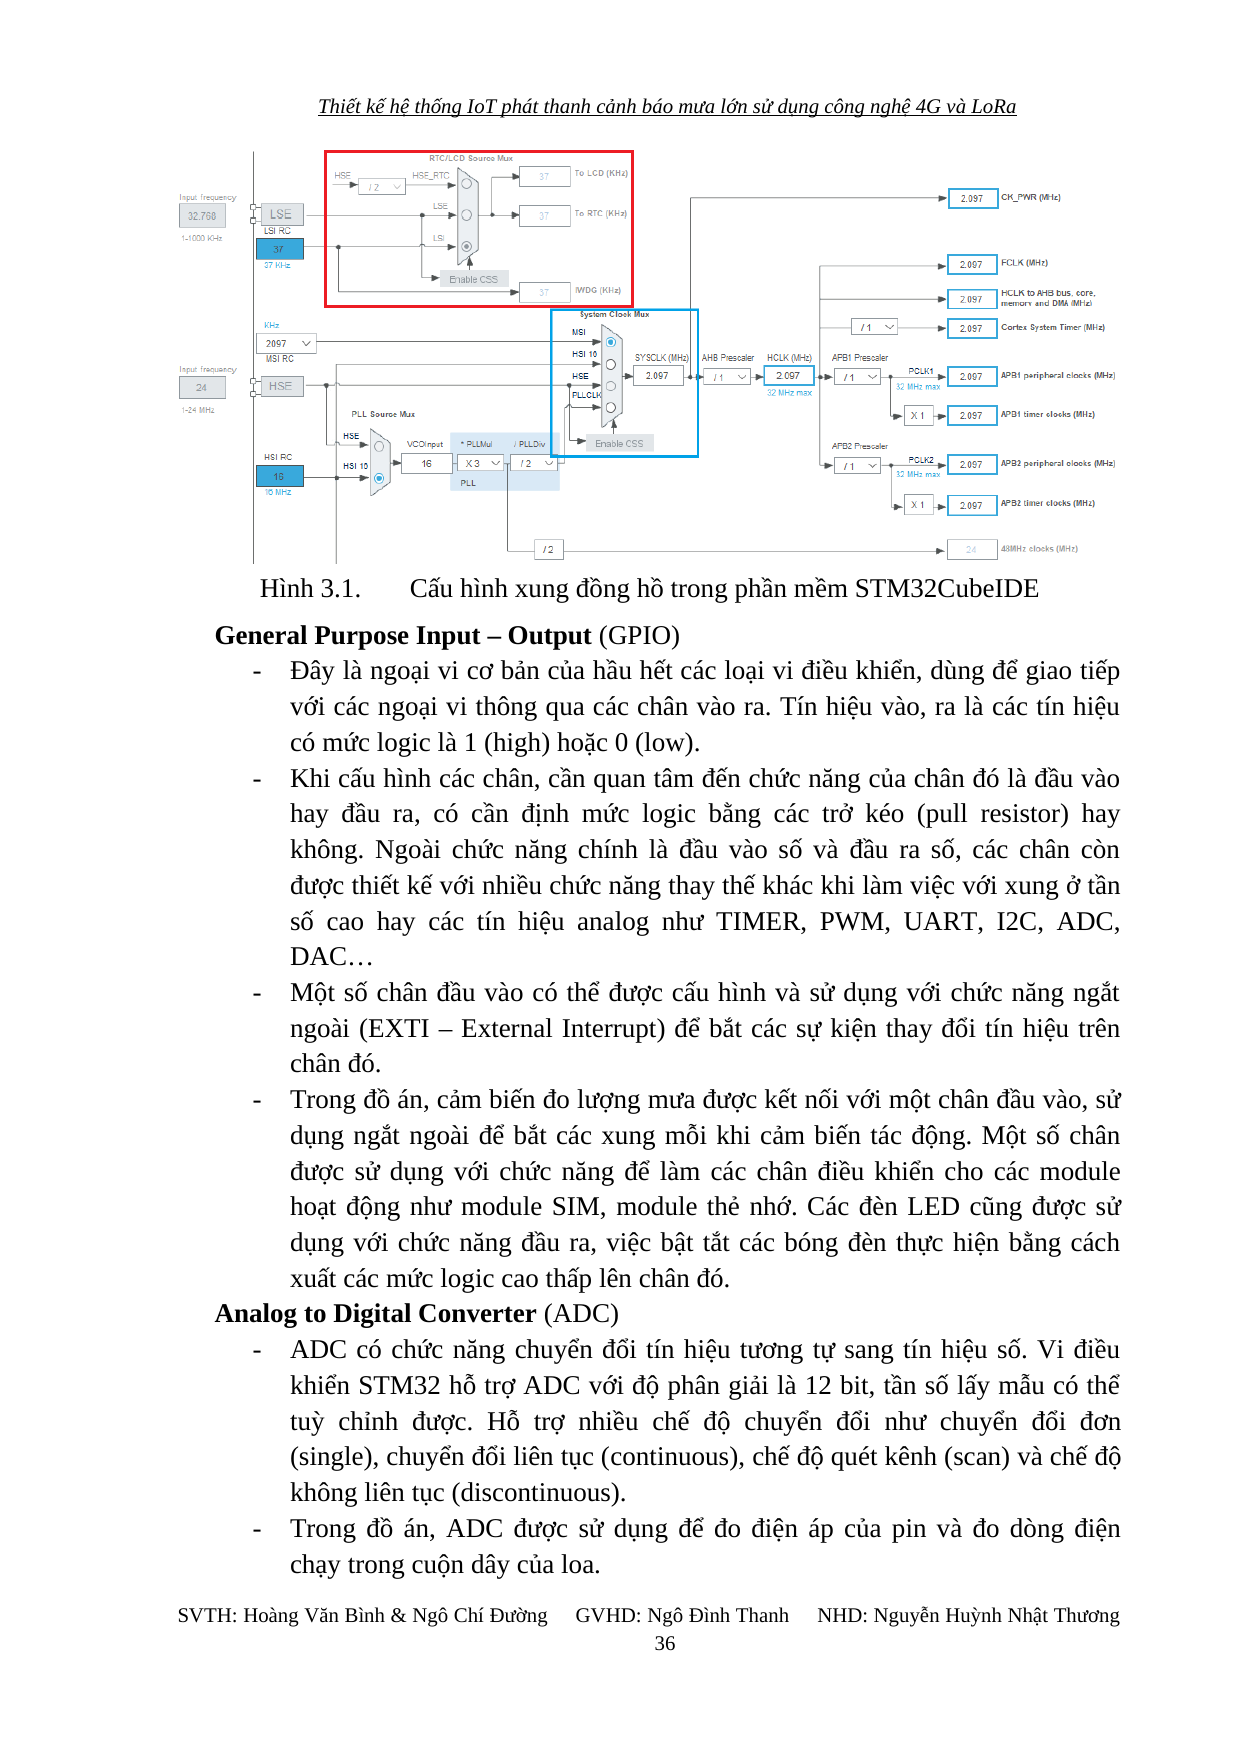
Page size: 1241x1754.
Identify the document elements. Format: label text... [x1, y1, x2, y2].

list Một số chân đầu vào có thể được cấu hình và sử dụng với chức năng ngắt ngoài (EXTI – External Interrupt) để bắt các sự kiện thay đổi tín hiệu trên chân đó. [252, 976, 1122, 1079]
text General Purpose Input – Output (GPIO) [177, 619, 1122, 650]
list Khi cấu hình các chân, cần quan tâm đến chức năng của chân đó là đầu vào hay đầu ra, có cần định mức logic bằng các trở kéo (pull resistor) hay không. Ngoài chức năng chính là đầu vào số và đầu ra số, các chân còn được thiết kế với nhiều chức năng thay thế khác khi làm việc với xung ở tần số cao hay các tín hiệu analog như TIMER, PWM, UART, I2C, ADC, DAC… [252, 762, 1122, 971]
picture [177, 147, 1121, 564]
text Analog to Digital Converter (ADC) [177, 1298, 1122, 1329]
subtitle Cấu hình xung đồng hồ trong phần mềm STM32CubeIDE [177, 572, 1122, 603]
list Trong đồ án, cảm biến đo lượng mưa được kết nối với một chân đầu vào, sử dụng ngắt ngoài để bắt các xung mỗi khi cảm biến tác động. Một số chân được sử dụng với chức năng để làm các chân điều khiển cho các module hoạt động như module SIM, module thẻ nhớ. Các đèn LED cũng được sử dụng với chức năng đầu ra, việc bật tắt các bóng đèn thực hiện bằng cách xuất các mức logic cao thấp lên chân đó. [252, 1083, 1122, 1293]
list ADC có chức năng chuyển đổi tín hiệu tương tự sang tín hiệu số. Vi điều khiển STM32 hỗ trợ ADC với độ phân giải là 12 bit, tần số lấy mẫu có thể tuỳ chỉnh được. Hỗ trợ nhiều chế độ chuyển đổi như chuyển đổi đơn (single), chuyển đổi liên tục (continuous), chế độ quét kênh (scan) và chế độ không liên tục (discontinuous). [252, 1333, 1122, 1507]
list Trong đồ án, ADC được sử dụng để đo điện áp của pin và đo dòng điện chạy trong cuộn dây của loa. [252, 1512, 1122, 1579]
list Đây là ngoại vi cơ bản của hầu hết các loại vi điều khiển, dùng để giao tiếp với các ngoại vi thông qua các chân vào ra. Tín hiệu vào, ra là các tín hiệu có mức logic là 1 (high) hoặc 0 (low). [252, 654, 1122, 757]
